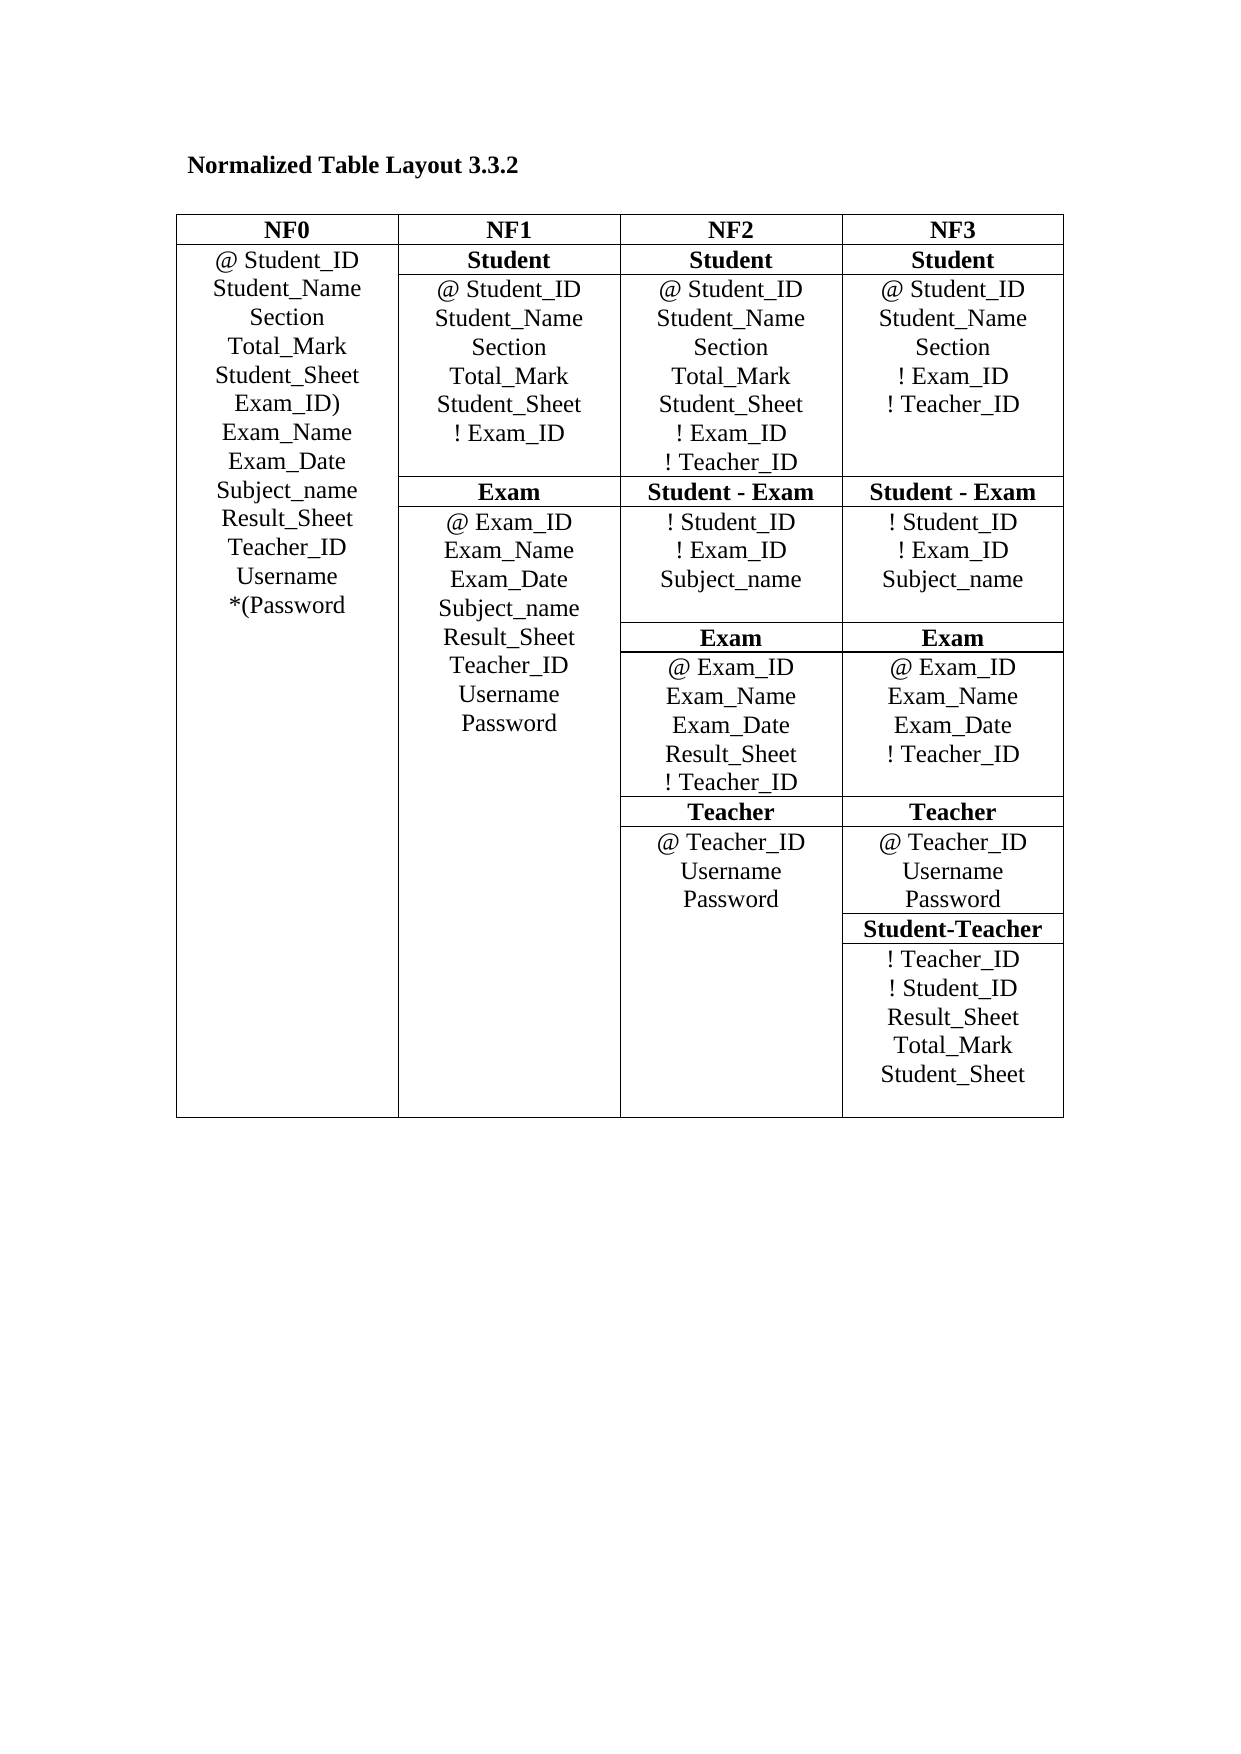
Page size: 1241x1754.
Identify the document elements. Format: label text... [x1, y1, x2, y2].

table_cell Exam [621, 623, 842, 651]
table_cell Student_ID ! Exam_ID ! Subject_name [843, 507, 1063, 622]
table_cell Teacher_ID @ Username Password [621, 827, 842, 1117]
table_cell Teacher_ID ! Student_ID ! Result_Sheet Total_Mark Student_Sheet [843, 944, 1063, 1117]
table_cell Student [843, 245, 1063, 273]
table_cell Student - Exam [621, 477, 842, 506]
table_cell Exam [843, 623, 1063, 651]
table_cell Exam_ID @ Exam_Name Exam_Date Result_Sheet Teacher_ID ! [621, 653, 842, 796]
table_cell Teacher [843, 797, 1063, 826]
table_cell Student-Teacher [843, 914, 1063, 943]
table_header NF2 [621, 215, 842, 244]
table_cell Student [621, 245, 842, 273]
table_cell Student_ID @ Student_Name Section Total_Mark Student_Sheet (Exam_ID Exam_Name Exam_Date Subject_name Result_Sheet Teacher_ID Username Password)* [177, 245, 398, 1117]
table_cell Student_ID @ Student_Name Section Total_Mark Student_Sheet Exam_ID ! Teacher_ID ! [621, 275, 842, 476]
table_cell Student_ID ! Exam_ID ! Subject_name [621, 507, 842, 622]
table_cell Student_ID @ Student_Name Section Total_Mark Student_Sheet Exam_ID ! [399, 275, 620, 476]
table_cell Teacher [621, 797, 842, 826]
table_cell Student_ID @ Student_Name Section Exam_ID ! Teacher_ID ! [843, 275, 1063, 476]
table_cell Exam_ID @ Exam_Name Exam_Date Teacher_ID ! [843, 653, 1063, 796]
table_cell Exam_ID @ Exam_Name Exam_Date Subject_name Result_Sheet Teacher_ID Username Password [399, 507, 620, 1117]
table_cell Exam [399, 477, 620, 506]
table_cell Student [399, 245, 620, 273]
table_cell Teacher_ID @ Username Password [843, 827, 1063, 913]
table_header NF3 [843, 215, 1063, 244]
text 3.3.2 Normalized Table Layout [187, 150, 1053, 179]
table_header NF0 [177, 215, 398, 244]
table_cell Student - Exam [843, 477, 1063, 506]
table_header NF1 [399, 215, 620, 244]
